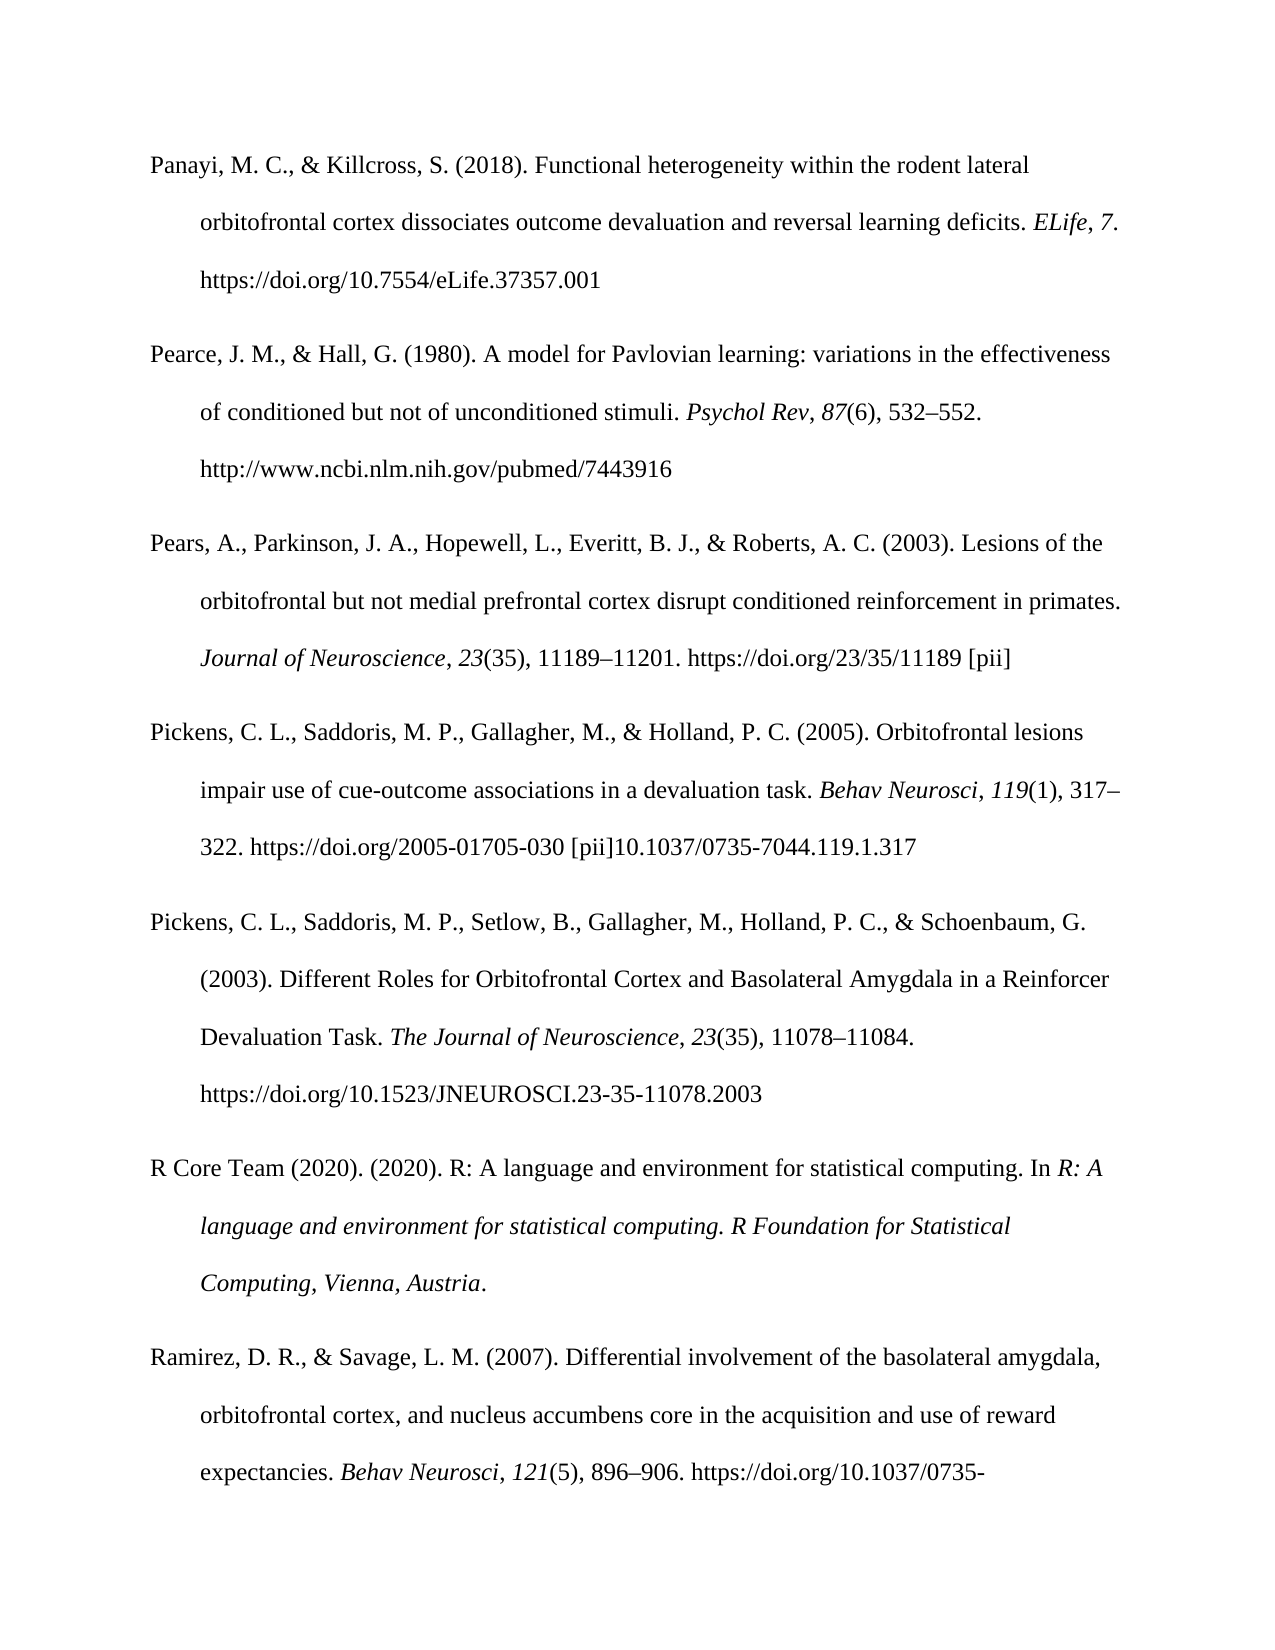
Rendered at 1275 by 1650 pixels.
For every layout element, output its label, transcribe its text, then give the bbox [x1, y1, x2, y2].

text Pickens, C. L., Saddoris, M. P., Setlow, B., Gallagher, M., Holland, P. C., & Schoenbaum, G. (2003). Different Roles for Orbitofrontal Cortex and Basolateral Amygdala in a Reinforcer Devaluation Task. The Journal of Neuroscience, 23(35), 11078–11084. https://doi.org/10.1523/JNEUROSCI.23-35-11078.2003 [150, 907, 1125, 1108]
text R Core Team (2020). (2020). R: A language and environment for statistical computing. In R: A language and environment for statistical computing. R Foundation for Statistical Computing, Vienna, Austria. [150, 1153, 1125, 1297]
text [150, 1342, 1125, 1486]
text Pearce, J. M., & Hall, G. (1980). A model for Pavlovian learning: variations in the effectiveness of conditioned but not of unconditioned stimuli. Psychol Rev, 87(6), 532–552. http://www.ncbi.nlm.nih.gov/pubmed/7443916 [150, 339, 1125, 483]
text Pickens, C. L., Saddoris, M. P., Gallagher, M., & Holland, P. C. (2005). Orbitofrontal lesions impair use of cue-outcome associations in a devaluation task. Behav Neurosci, 119(1), 317–322. https://doi.org/2005-01705-030 [pii]10.1037/0735-7044.119.1.317 [150, 717, 1125, 861]
text Panayi, M. C., & Killcross, S. (2018). Functional heterogeneity within the rodent lateral orbitofrontal cortex dissociates outcome devaluation and reversal learning deficits. ELife, 7. https://doi.org/10.7554/eLife.37357.001 [150, 150, 1125, 294]
text Pears, A., Parkinson, J. A., Hopewell, L., Everitt, B. J., & Roberts, A. C. (2003). Lesions of the orbitofrontal but not medial prefrontal cortex disrupt conditioned reinforcement in primates. Journal of Neuroscience, 23(35), 11189–11201. https://doi.org/23/35/11189 [pii] [150, 528, 1125, 672]
